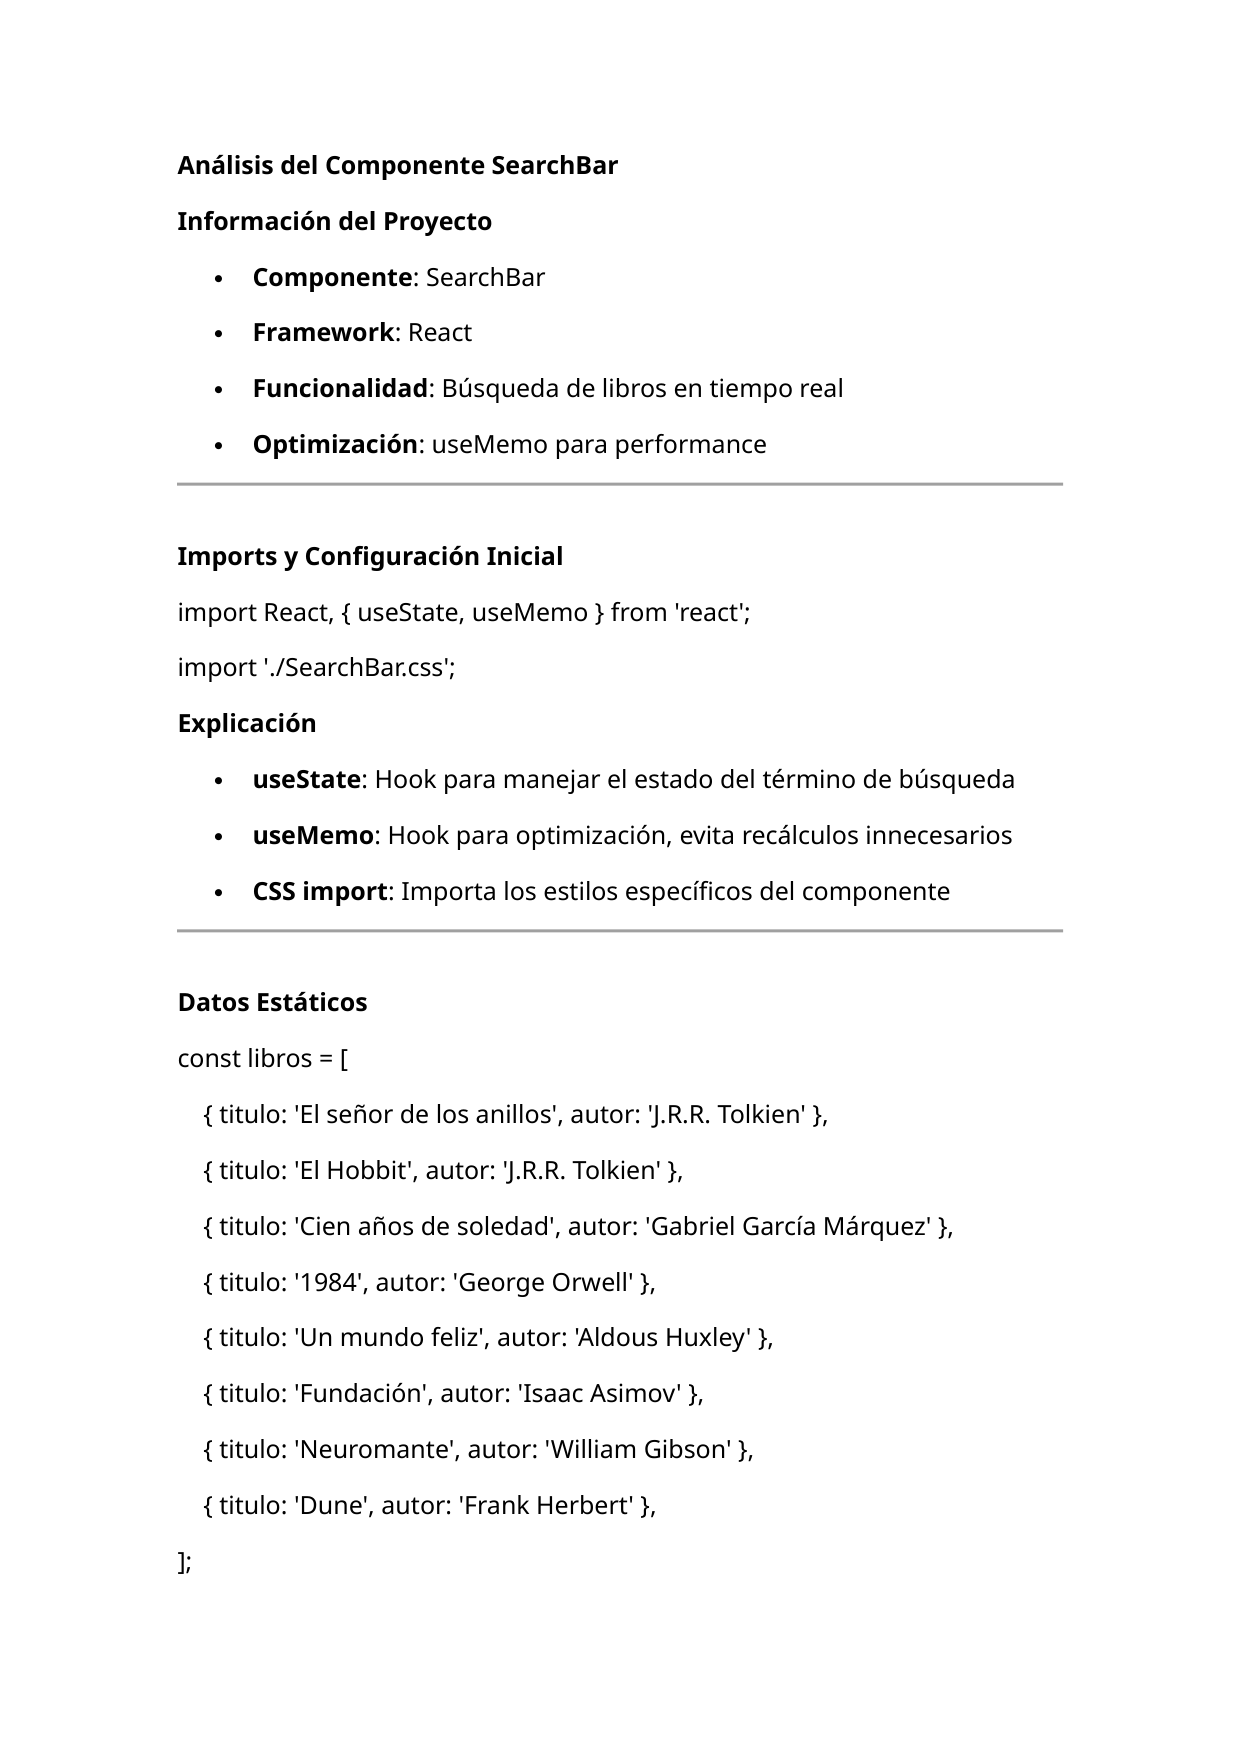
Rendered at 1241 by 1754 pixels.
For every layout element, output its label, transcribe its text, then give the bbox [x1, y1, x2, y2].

text { titulo: 'Cien años de soledad', autor: 'Gabriel García Márquez' }, [177, 1208, 1063, 1242]
text ]; [177, 1543, 1063, 1577]
text const libros = [ [177, 1041, 1063, 1075]
text Información del Proyecto [177, 203, 1063, 237]
text import './SearchBar.css'; [177, 650, 1063, 684]
text Datos Estáticos [177, 985, 1063, 1019]
list CSS import: Importa los estilos específicos del componente [215, 873, 1063, 907]
list useMemo: Hook para optimización, evita recálculos innecesarios [215, 818, 1063, 852]
text Análisis del Componente SearchBar [177, 148, 1063, 182]
list useState: Hook para manejar el estado del término de búsqueda [215, 762, 1063, 796]
text { titulo: 'Fundación', autor: 'Isaac Asimov' }, [177, 1376, 1063, 1410]
list Optimización: useMemo para performance [215, 427, 1063, 461]
text { titulo: '1984', autor: 'George Orwell' }, [177, 1264, 1063, 1298]
text import React, { useState, useMemo } from 'react'; [177, 594, 1063, 628]
list Componente: SearchBar [215, 259, 1063, 293]
text { titulo: 'Dune', autor: 'Frank Herbert' }, [177, 1488, 1063, 1522]
text Explicación [177, 706, 1063, 740]
list Funcionalidad: Búsqueda de libros en tiempo real [215, 371, 1063, 405]
list Framework: React [215, 315, 1063, 349]
text { titulo: 'Un mundo feliz', autor: 'Aldous Huxley' }, [177, 1320, 1063, 1354]
text { titulo: 'El señor de los anillos', autor: 'J.R.R. Tolkien' }, [177, 1097, 1063, 1131]
text { titulo: 'Neuromante', autor: 'William Gibson' }, [177, 1432, 1063, 1466]
text Imports y Configuración Inicial [177, 538, 1063, 572]
text { titulo: 'El Hobbit', autor: 'J.R.R. Tolkien' }, [177, 1153, 1063, 1187]
